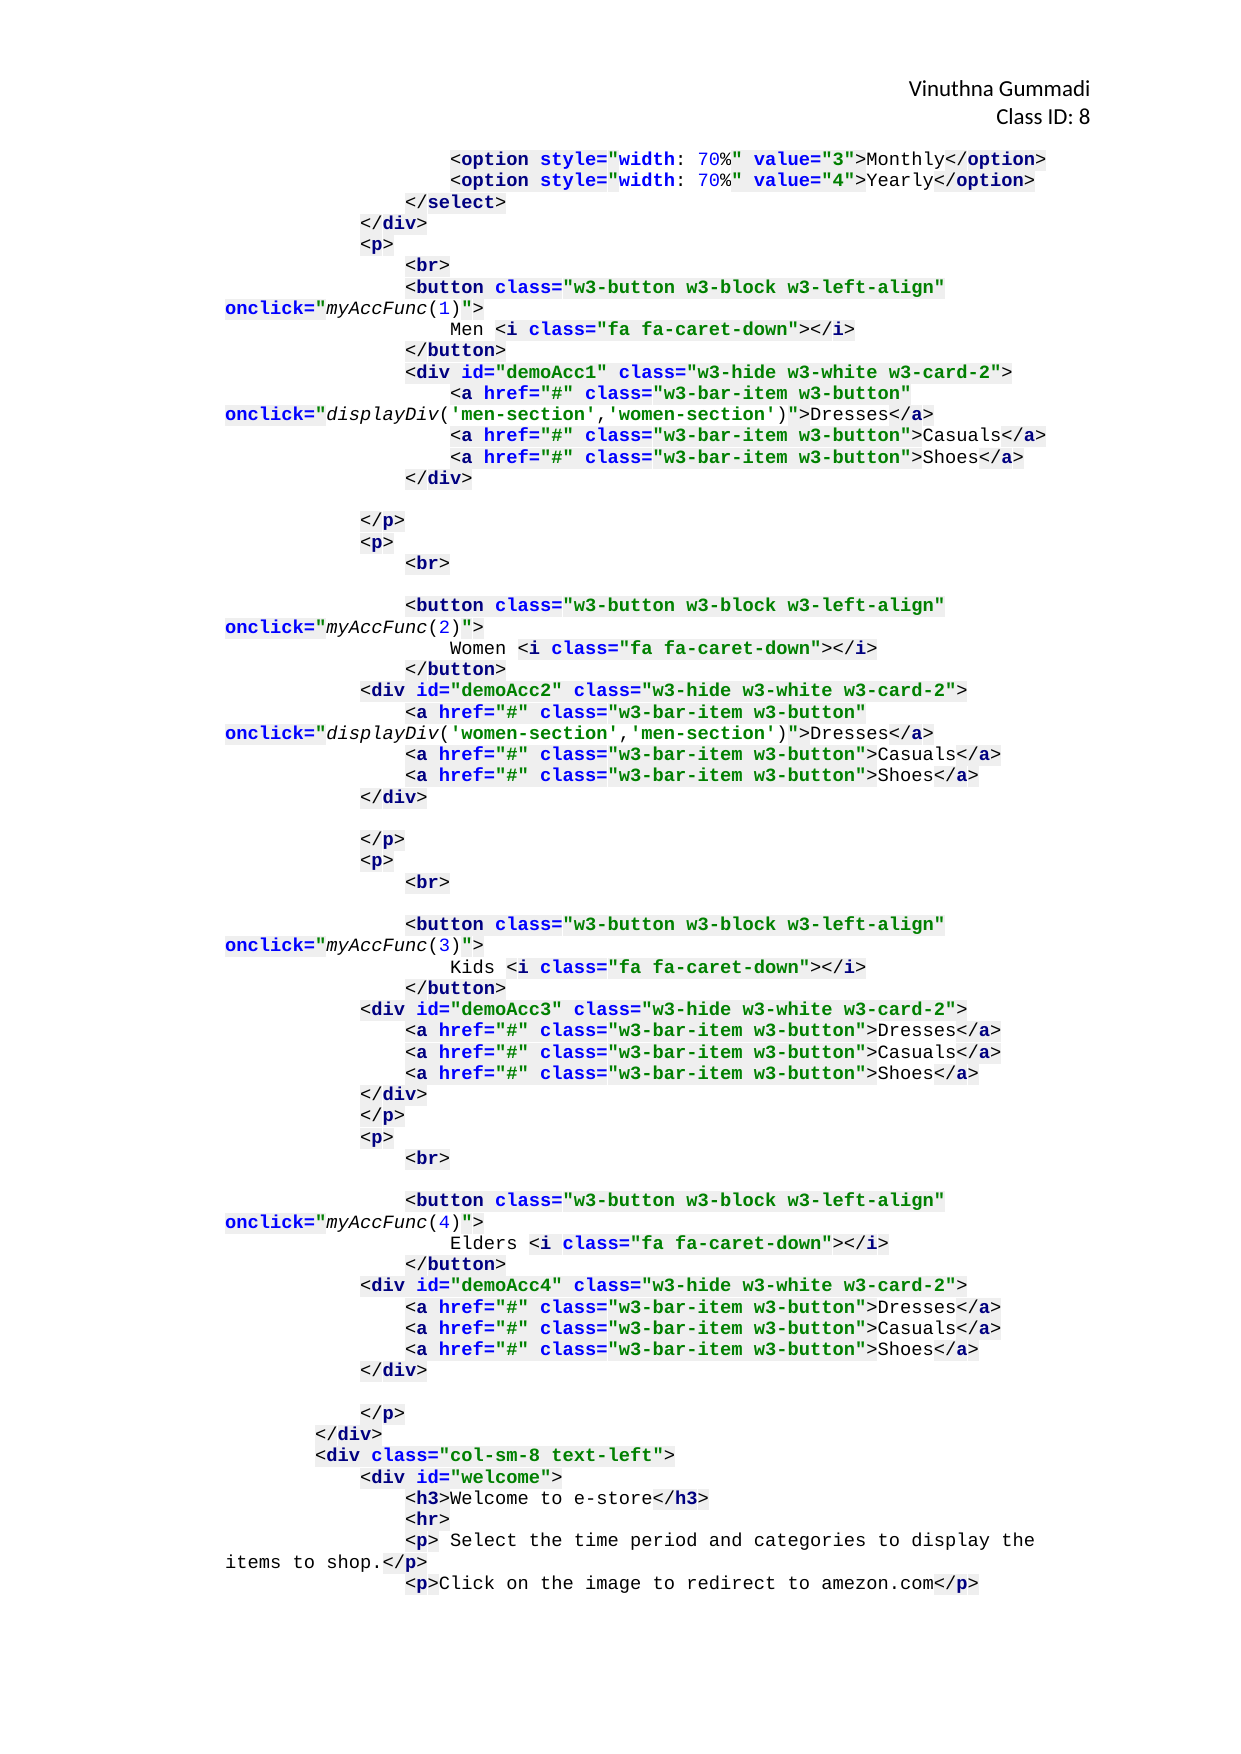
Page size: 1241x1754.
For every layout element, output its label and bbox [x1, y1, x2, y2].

list [225, 150, 1090, 1595]
